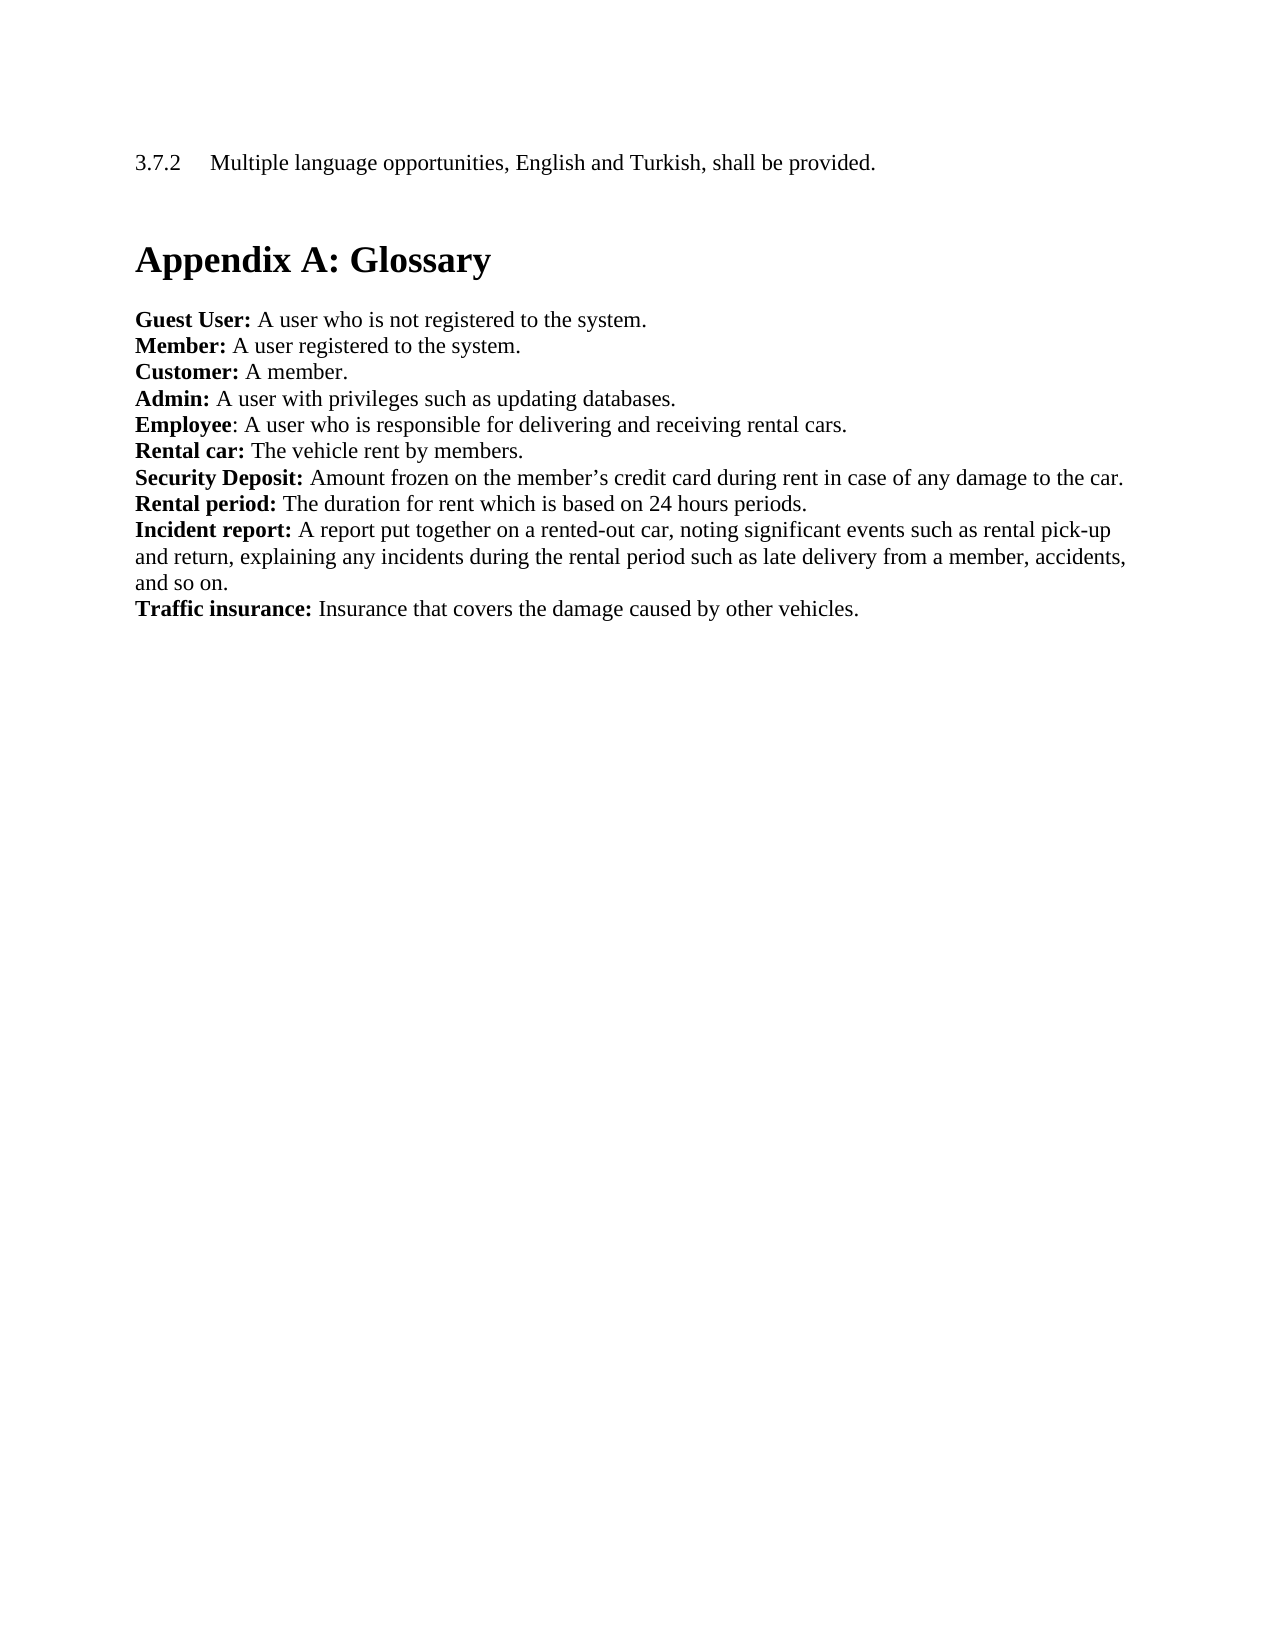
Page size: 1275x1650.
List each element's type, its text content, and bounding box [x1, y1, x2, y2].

text Member: A user registered to the system. [135, 332, 1140, 358]
text Appendix A: Glossary [135, 237, 1140, 281]
text Admin: A user with privileges such as updating databases. [135, 385, 1140, 411]
text Rental period: The duration for rent which is based on 24 hours periods. [135, 490, 1140, 516]
text Employee: A user who is responsible for delivering and receiving rental cars. [135, 411, 1140, 437]
text Guest User: A user who is not registered to the system. [135, 306, 1140, 332]
text Traffic insurance: Insurance that covers the damage caused by other vehicles. [135, 596, 1140, 622]
text Incident report: A report put together on a rented-out car, noting significant events such as rental pick-up and return, explaining any incidents during the rental period such as late delivery from a member, accidents, and so on. [135, 516, 1140, 596]
text Security Deposit: Amount frozen on the member’s credit card during rent in case of any damage to the car. [135, 464, 1140, 490]
text Customer: A member. [135, 358, 1140, 385]
subtitle Multiple language opportunities, English and Turkish, shall be provided. [135, 150, 1140, 175]
text Rental car: The vehicle rent by members. [135, 437, 1140, 464]
